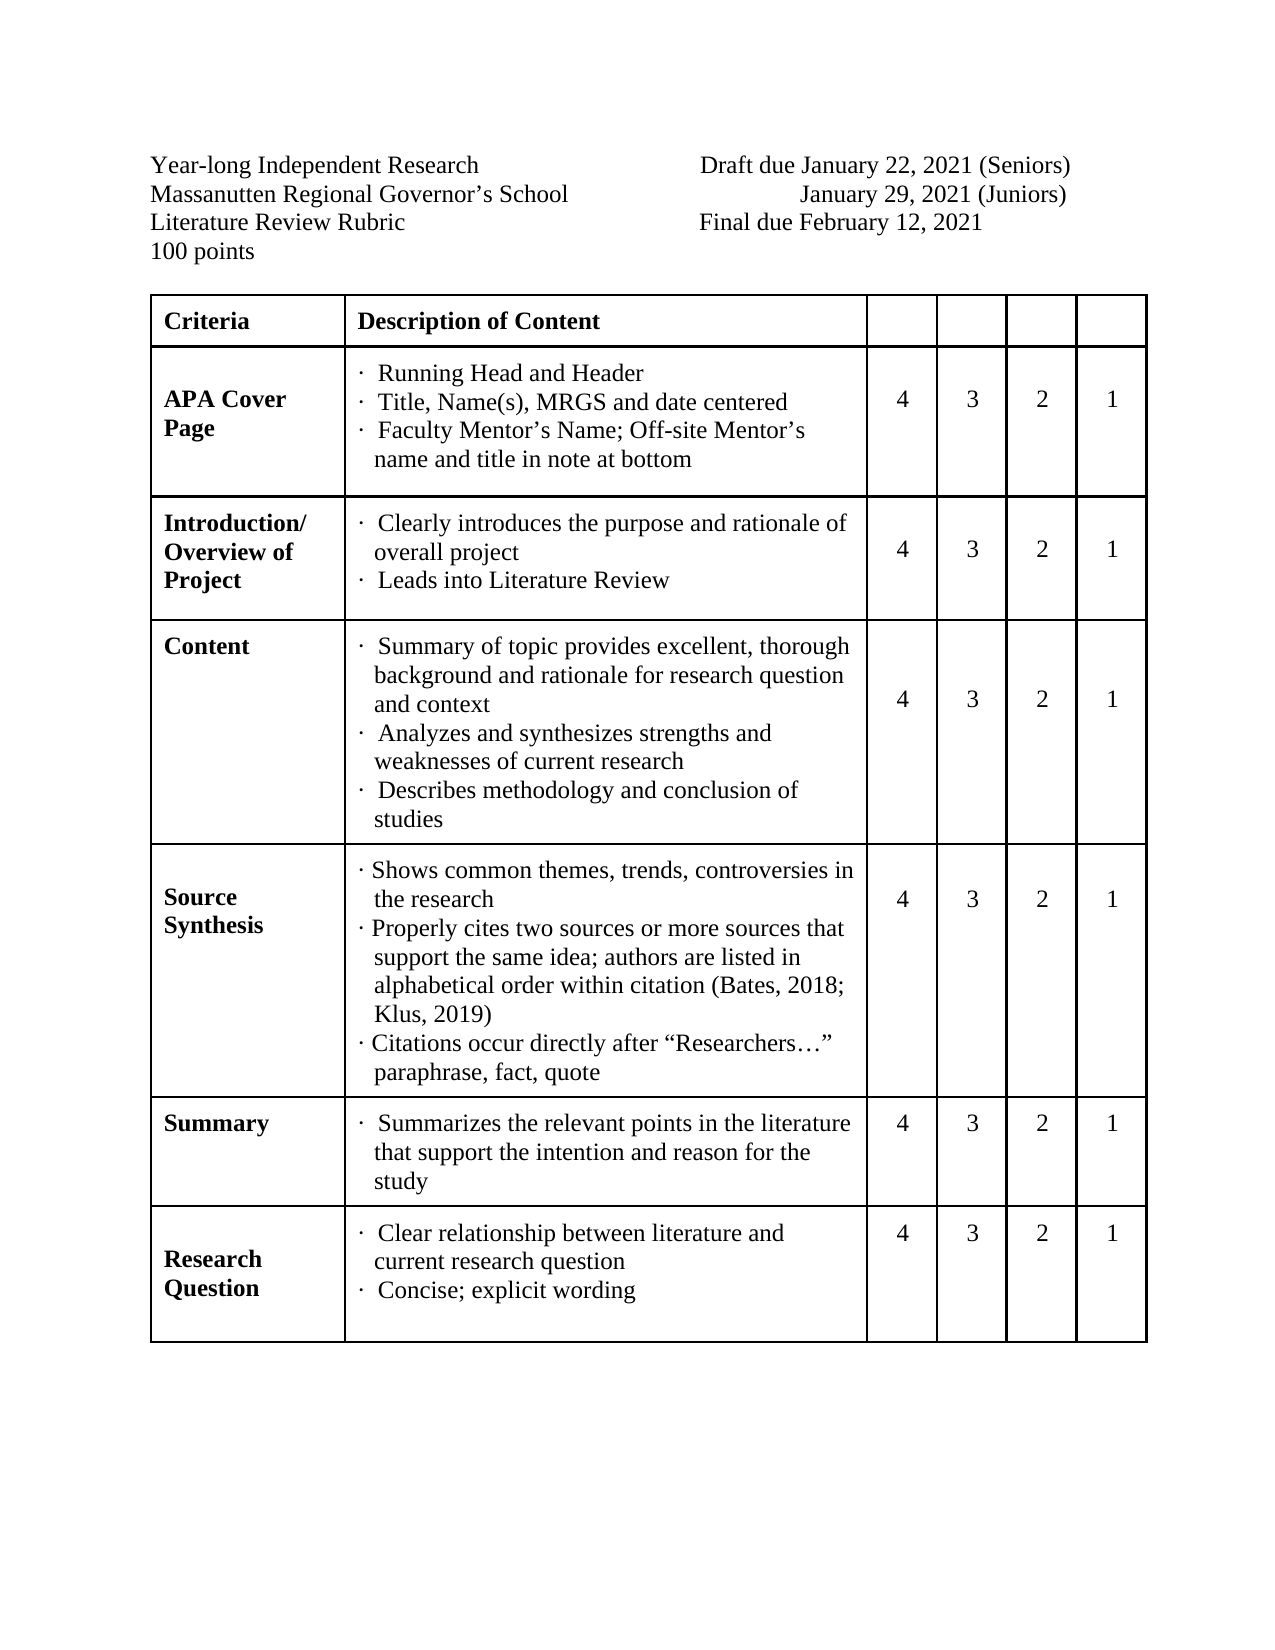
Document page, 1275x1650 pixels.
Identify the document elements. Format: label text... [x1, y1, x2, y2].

table_cell · Clearly introduces the purpose and rationale of overall project · Leads into Literature Review [346, 498, 866, 619]
table_cell 1 [1078, 1207, 1145, 1341]
table_header Criteria [152, 296, 344, 345]
table_cell 3 [938, 1098, 1005, 1205]
table_cell 2 [1008, 1207, 1075, 1341]
table_cell 1 [1078, 498, 1145, 619]
table_cell APA Cover Page [152, 348, 344, 495]
table_cell 4 [868, 1098, 936, 1205]
table_cell 1 [1078, 1098, 1145, 1205]
table_cell Content [152, 621, 344, 843]
table_cell 3 [938, 348, 1005, 495]
table_cell · Summary of topic provides excellent, thorough background and rationale for research question and context · Analyzes and synthesizes strengths and weaknesses of current research · Describes methodology and conclusion of studies [346, 621, 866, 843]
table_cell · Shows common themes, trends, controversies in the research · Properly cites two sources or more sources that support the same idea; authors are listed in alphabetical order within citation (Bates, 2018; Klus, 2019) · Citations occur directly after “Researchers…” paraphrase, fact, quote [346, 845, 866, 1096]
table_cell 3 [938, 498, 1005, 619]
table_cell 3 [938, 621, 1005, 843]
table_cell 4 [868, 621, 936, 843]
table_cell 2 [1008, 498, 1075, 619]
table_cell · Clear relationship between literature and current research question · Concise; explicit wording [346, 1207, 866, 1341]
table_header [1008, 296, 1075, 345]
table_cell 3 [938, 1207, 1005, 1341]
text 100 points [150, 236, 1125, 265]
table_cell Introduction/ Overview of Project [152, 498, 344, 619]
table_cell 1 [1078, 348, 1145, 495]
table_cell · Summarizes the relevant points in the literature that support the intention and reason for the study [346, 1098, 866, 1205]
table_cell Source Synthesis [152, 845, 344, 1096]
table_cell Summary [152, 1098, 344, 1205]
table_cell 2 [1008, 845, 1075, 1096]
table_cell 4 [868, 1207, 936, 1341]
text Massanutten Regional Governor’s School January 29, 2021 (Juniors) [150, 179, 1125, 207]
table_header [1078, 296, 1145, 345]
table_cell 2 [1008, 621, 1075, 843]
text Literature Review Rubric Final due February 12, 2021 [150, 207, 1125, 236]
table_header [868, 296, 936, 345]
table_cell 4 [868, 498, 936, 619]
table_cell 4 [868, 845, 936, 1096]
table_cell 1 [1078, 621, 1145, 843]
table_header Description of Content [346, 296, 866, 345]
table_header [938, 296, 1005, 345]
table_cell 2 [1008, 348, 1075, 495]
text Year-long Independent Research Draft due January 22, 2021 (Seniors) [150, 150, 1125, 179]
table_cell Research Question [152, 1207, 344, 1341]
table_cell 1 [1078, 845, 1145, 1096]
table_cell 2 [1008, 1098, 1075, 1205]
table_cell · Running Head and Header · Title, Name(s), MRGS and date centered · Faculty Mentor’s Name; Off-site Mentor’s name and title in note at bottom [346, 348, 866, 495]
table_cell 3 [938, 845, 1005, 1096]
table_cell 4 [868, 348, 936, 495]
